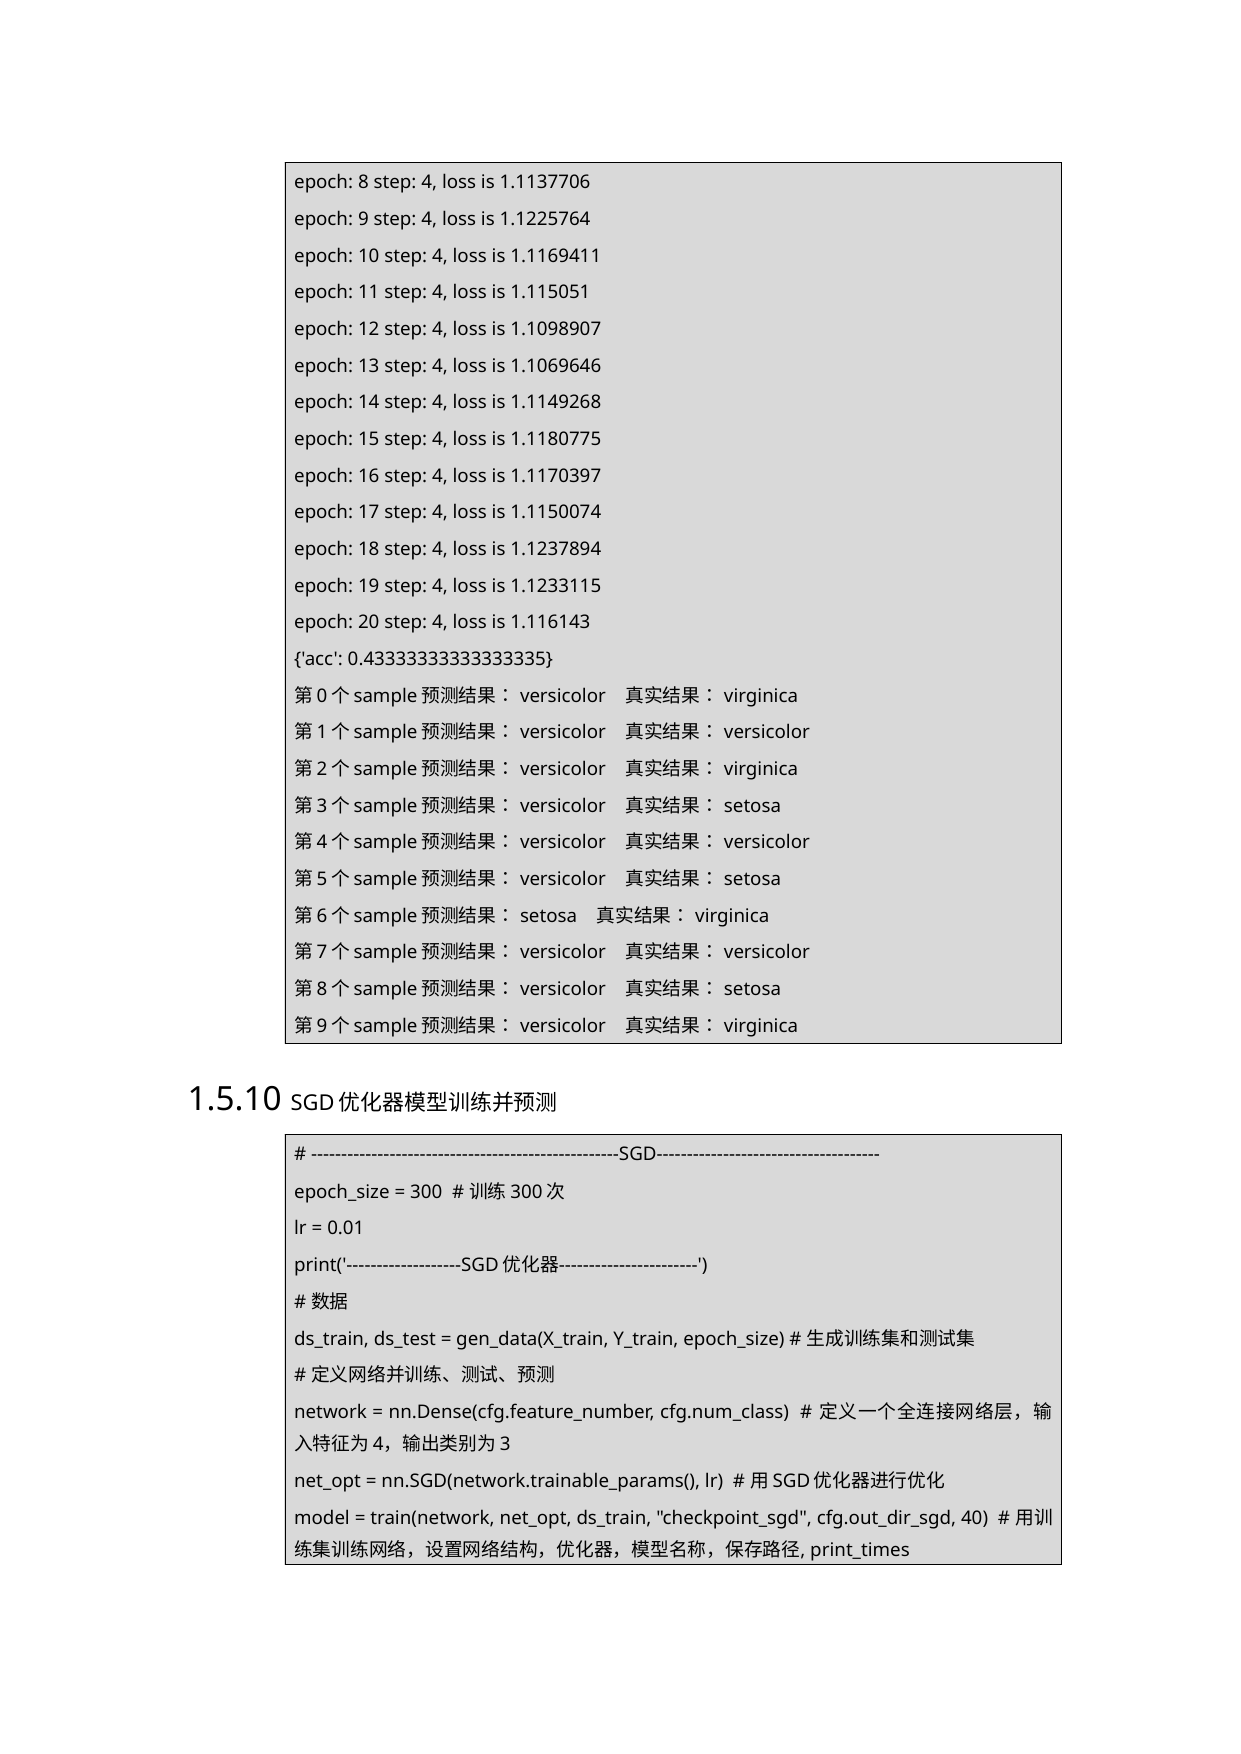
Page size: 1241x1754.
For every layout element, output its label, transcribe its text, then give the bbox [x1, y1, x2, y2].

text net_opt = nn.SGD(network.trainable_params(), lr) # 用SGD优化器进行优化 [286, 1460, 1061, 1496]
text epoch: 14 step: 4, loss is 1.1149268 [286, 382, 1061, 418]
text ds_train, ds_test = gen_data(X_train, Y_train, epoch_size) # 生成训练集和测试集 [286, 1317, 1061, 1353]
text epoch: 9 step: 4, loss is 1.1225764 [286, 199, 1061, 234]
text 第9个sample预测结果： versicolor 真实结果： virginica [286, 1005, 1061, 1043]
text # 定义网络并训练、测试、预测 [286, 1354, 1061, 1390]
text network = nn.Dense(cfg.feature_number, cfg.num_class) # 定义一个全连接网络层，输入特征为4，输出类别为3 [286, 1391, 1061, 1459]
text # 数据 [286, 1281, 1061, 1316]
text 第3个sample预测结果： versicolor 真实结果： setosa [286, 785, 1061, 821]
text epoch: 11 step: 4, loss is 1.115051 [286, 272, 1061, 308]
text epoch: 17 step: 4, loss is 1.1150074 [286, 492, 1061, 528]
text # ---------------------------------------------------SGD------------------------------------- [286, 1135, 1061, 1170]
text 第6个sample预测结果： setosa 真实结果： virginica [286, 895, 1061, 931]
text 第8个sample预测结果： versicolor 真实结果： setosa [286, 969, 1061, 1004]
subtitle SGD优化器模型训练并预测 [187, 1065, 1053, 1130]
text epoch: 12 step: 4, loss is 1.1098907 [286, 309, 1061, 344]
text lr = 0.01 [286, 1207, 1061, 1243]
text model = train(network, net_opt, ds_train, "checkpoint_sgd", cfg.out_dir_sgd, 40) # 用训练集训练网络，设置网络结构，优化器，模型名称，保存路径, print_times [286, 1497, 1061, 1564]
text epoch_size = 300 # 训练300次 [286, 1171, 1061, 1206]
text epoch: 13 step: 4, loss is 1.1069646 [286, 345, 1061, 381]
text epoch: 20 step: 4, loss is 1.116143 [286, 602, 1061, 638]
text 第5个sample预测结果： versicolor 真实结果： setosa [286, 859, 1061, 894]
text print('-------------------SGD优化器-----------------------') [286, 1244, 1061, 1280]
text 第4个sample预测结果： versicolor 真实结果： versicolor [286, 822, 1061, 858]
text 第1个sample预测结果： versicolor 真实结果： versicolor [286, 712, 1061, 748]
text epoch: 15 step: 4, loss is 1.1180775 [286, 419, 1061, 454]
text 第7个sample预测结果： versicolor 真实结果： versicolor [286, 932, 1061, 968]
text 第2个sample预测结果： versicolor 真实结果： virginica [286, 749, 1061, 784]
text 第0个sample预测结果： versicolor 真实结果： virginica [286, 675, 1061, 711]
text epoch: 19 step: 4, loss is 1.1233115 [286, 565, 1061, 601]
text epoch: 10 step: 4, loss is 1.1169411 [286, 235, 1061, 271]
text epoch: 8 step: 4, loss is 1.1137706 [286, 163, 1061, 198]
text epoch: 18 step: 4, loss is 1.1237894 [286, 529, 1061, 564]
text {'acc': 0.43333333333333335} [286, 639, 1061, 674]
text epoch: 16 step: 4, loss is 1.1170397 [286, 455, 1061, 491]
